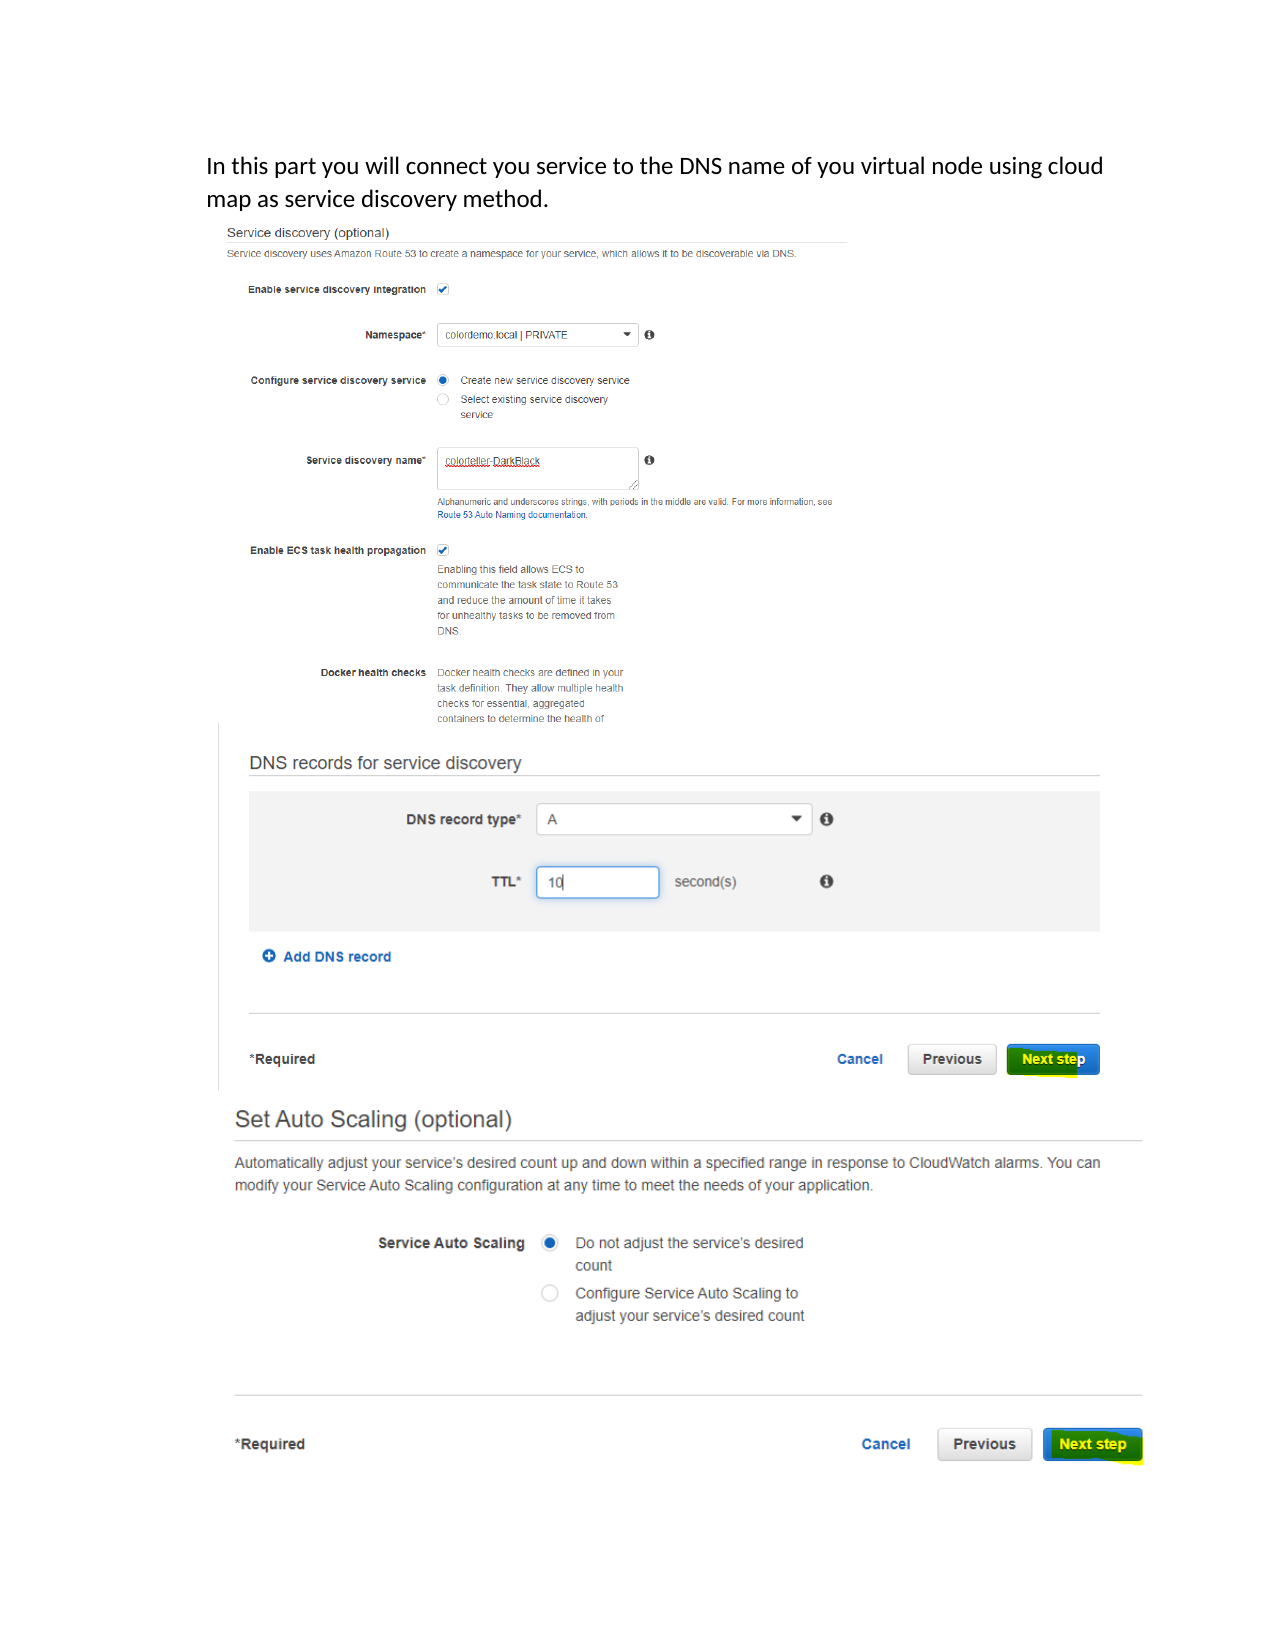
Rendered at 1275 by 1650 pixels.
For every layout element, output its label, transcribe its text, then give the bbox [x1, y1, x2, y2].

list In this part you will connect you service to the DNS name of you virtual node using cloud map as service discovery method. [206, 150, 1125, 213]
picture [206, 723, 1182, 1091]
picture [206, 1093, 1182, 1491]
picture [206, 215, 848, 722]
